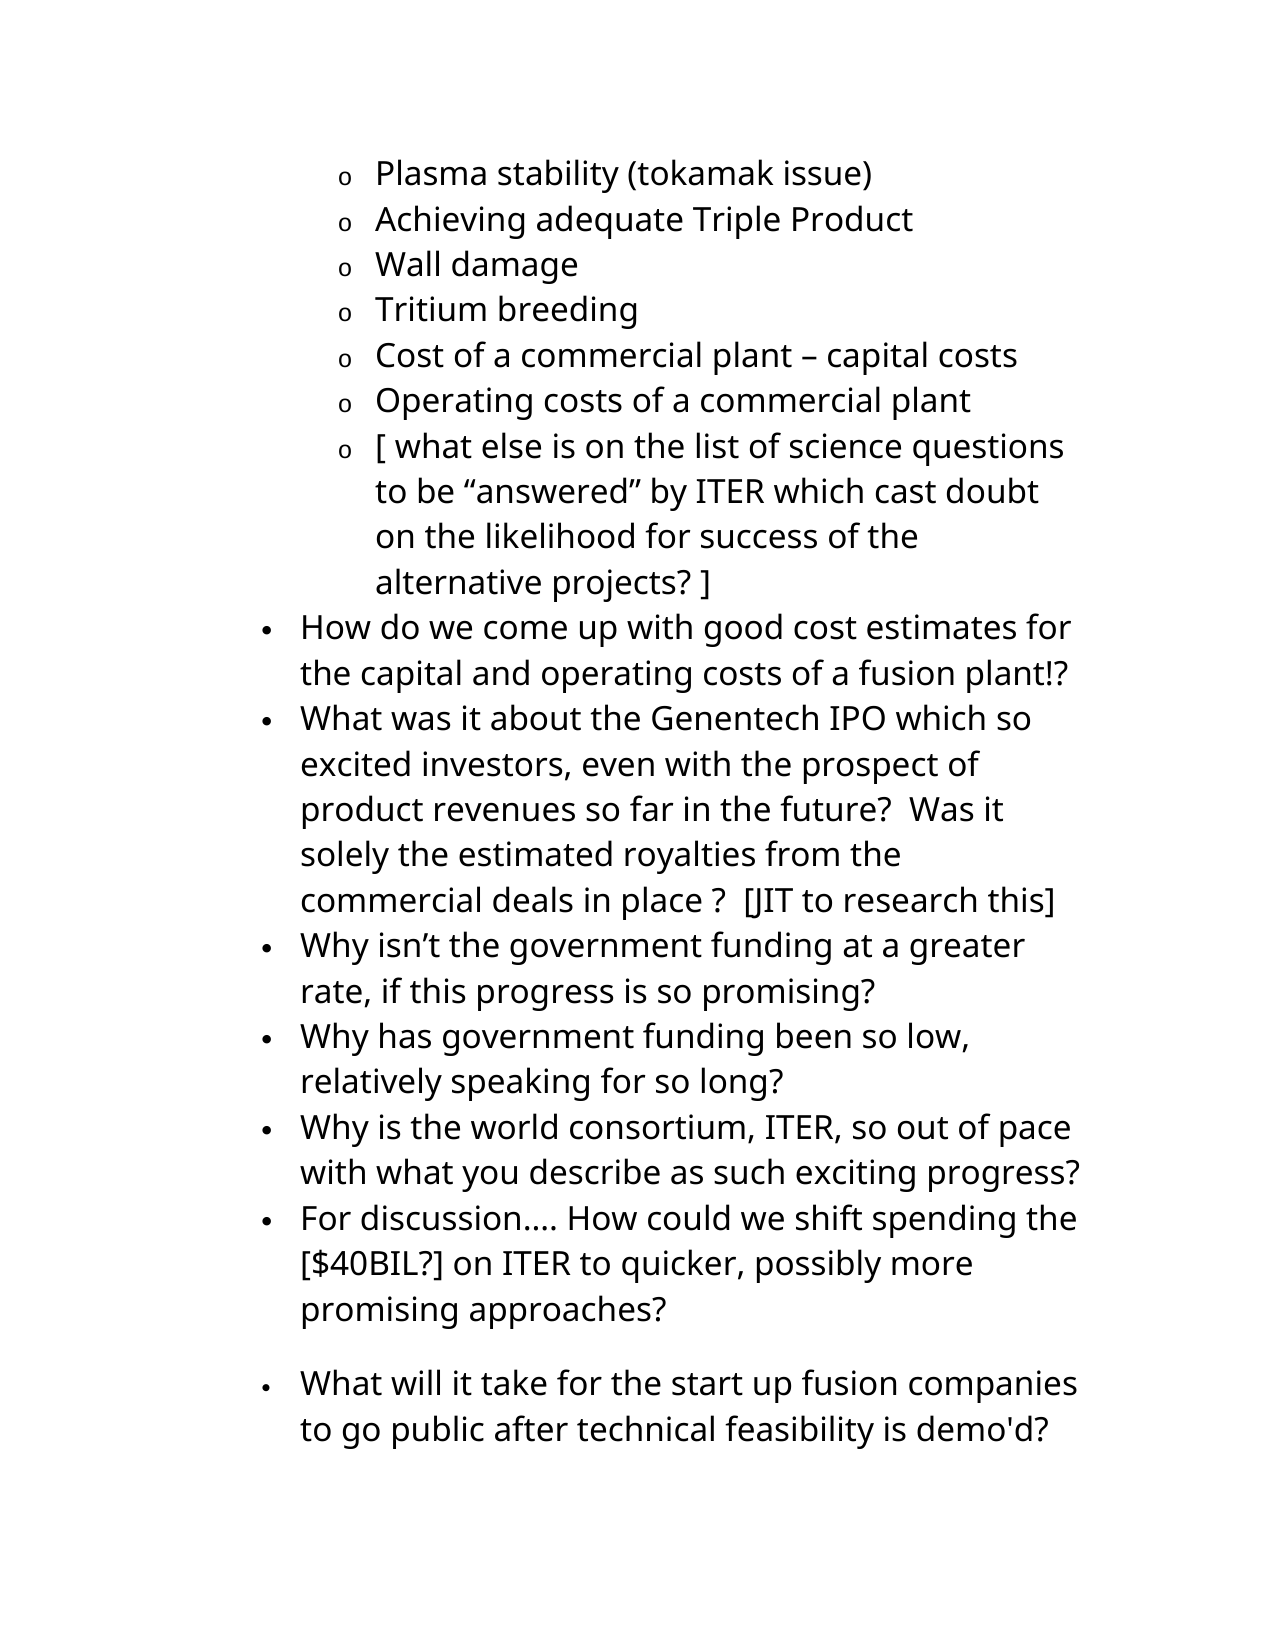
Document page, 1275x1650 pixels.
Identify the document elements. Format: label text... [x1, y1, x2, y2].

list Achieving adequate Triple Product [337, 195, 1087, 241]
list How do we come up with good cost estimates for the capital and operating costs of a fusion plant!? [262, 604, 1087, 695]
list Plasma stability (tokamak issue) [337, 150, 1087, 195]
list Why isn’t the government funding at a greater rate, if this progress is so promising? [262, 922, 1087, 1013]
list What will it take for the start up fusion companies to go public after technical feasibility is demo'd? [262, 1360, 1087, 1451]
list [ what else is on the list of science questions to be “answered” by ITER which cast doubt on the likelihood for success of the alternative projects? ] [337, 422, 1087, 604]
list Tritium breeding [337, 286, 1087, 332]
list Operating costs of a commercial plant [337, 377, 1087, 422]
list Wall damage [337, 241, 1087, 286]
list What was it about the Genentech IPO which so excited investors, even with the prospect of product revenues so far in the future? Was it solely the estimated royalties from the commercial deals in place ? [JIT to research this] [262, 695, 1087, 922]
list Why is the world consortium, ITER, so out of pace with what you describe as such exciting progress? [262, 1104, 1087, 1194]
list Cost of a commercial plant – capital costs [337, 332, 1087, 377]
list For discussion…. How could we shift spending the [$40BIL?] on ITER to quicker, possibly more promising approaches? [262, 1194, 1087, 1331]
list Why has government funding been so low, relatively speaking for so long? [262, 1013, 1087, 1104]
